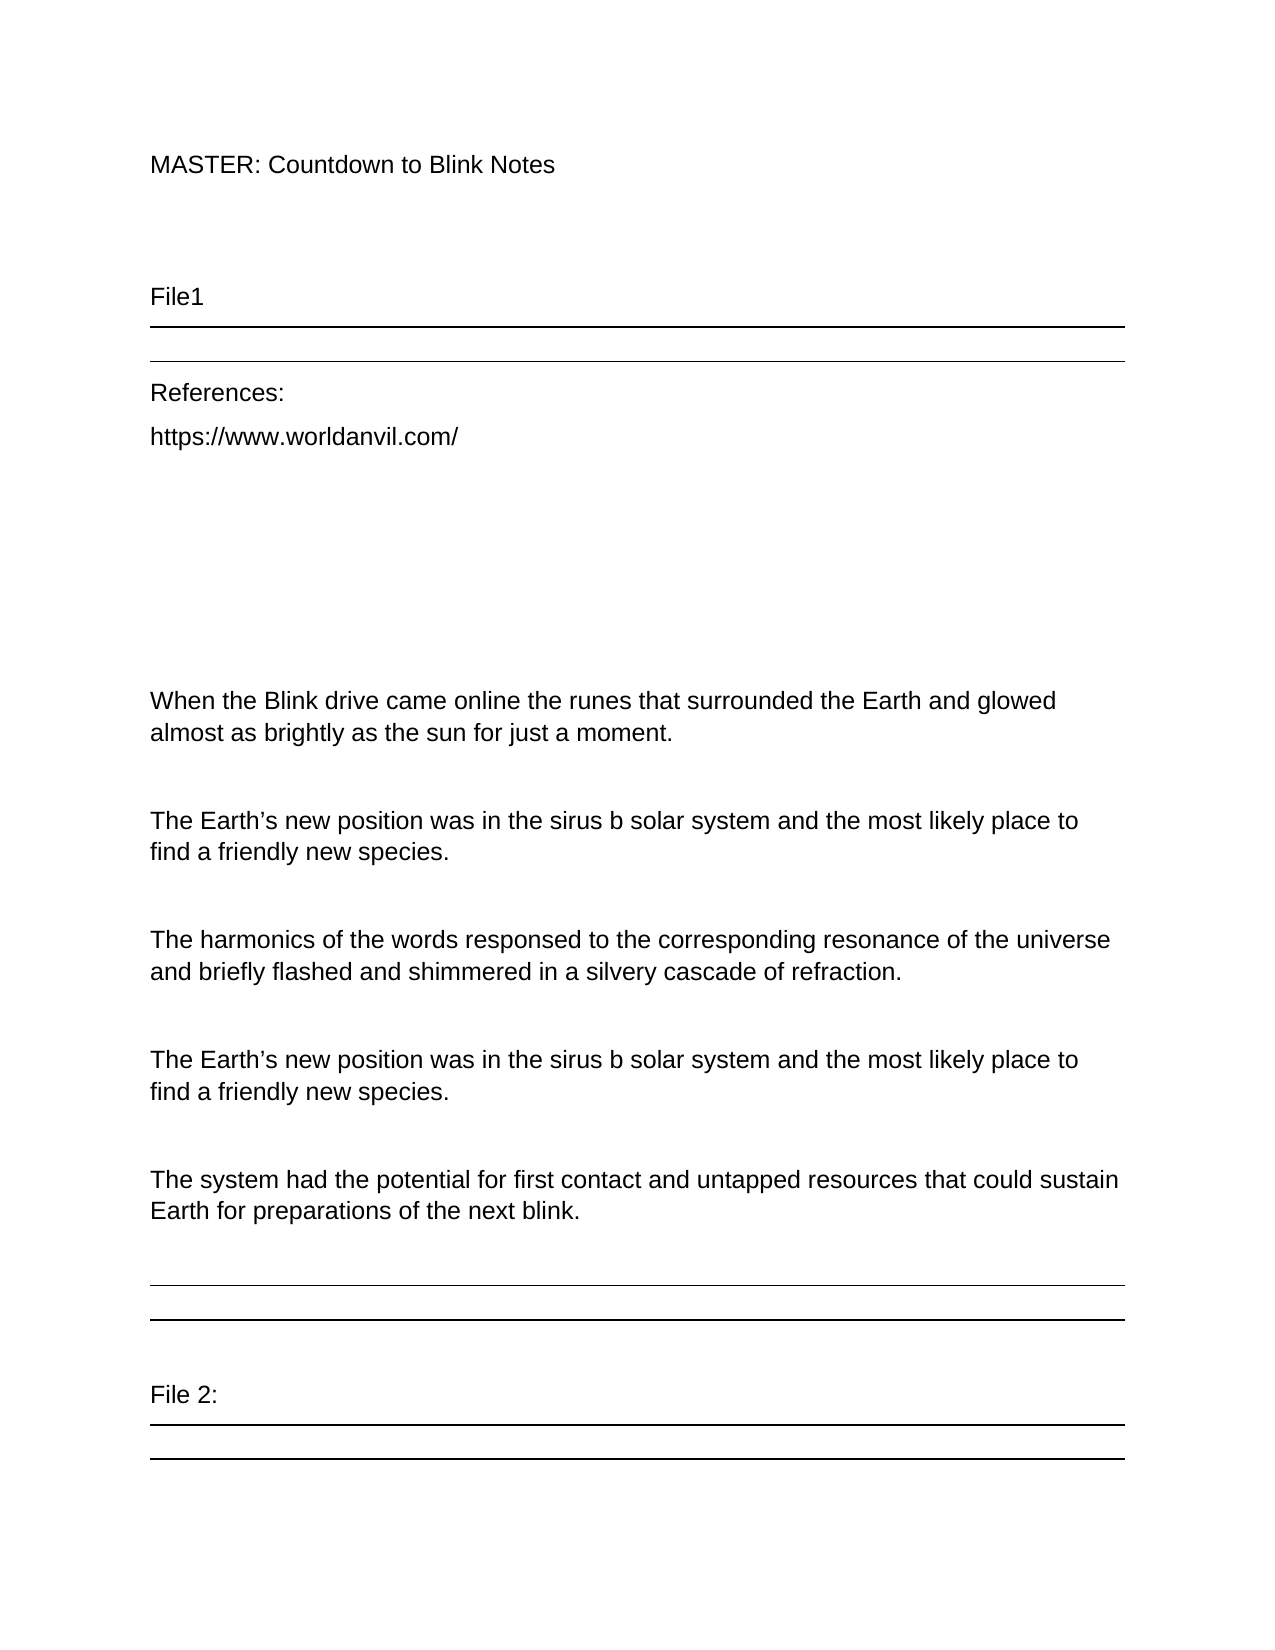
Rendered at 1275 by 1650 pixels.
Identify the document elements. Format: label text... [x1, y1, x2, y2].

text The Earth’s new position was in the sirus b solar system and the most likely place to find a friendly new species. [150, 806, 1125, 866]
text https://www.worldanvil.com/ [150, 422, 1125, 450]
text References: [150, 378, 1125, 406]
text File 2: [150, 1380, 1125, 1409]
text File1 [150, 282, 1125, 311]
text The Earth’s new position was in the sirus b solar system and the most likely place to find a friendly new species. [150, 1045, 1125, 1105]
text The system had the potential for first contact and untapped resources that could sustain Earth for preparations of the next blink. [150, 1165, 1125, 1225]
text MASTER: Countdown to Blink Notes [150, 150, 1125, 179]
text The harmonics of the words responsed to the corresponding resonance of the universe and briefly flashed and shimmered in a silvery cascade of refraction. [150, 925, 1125, 986]
text When the Blink drive came online the runes that surrounded the Earth and glowed almost as brightly as the sun for just a moment. [150, 686, 1125, 746]
